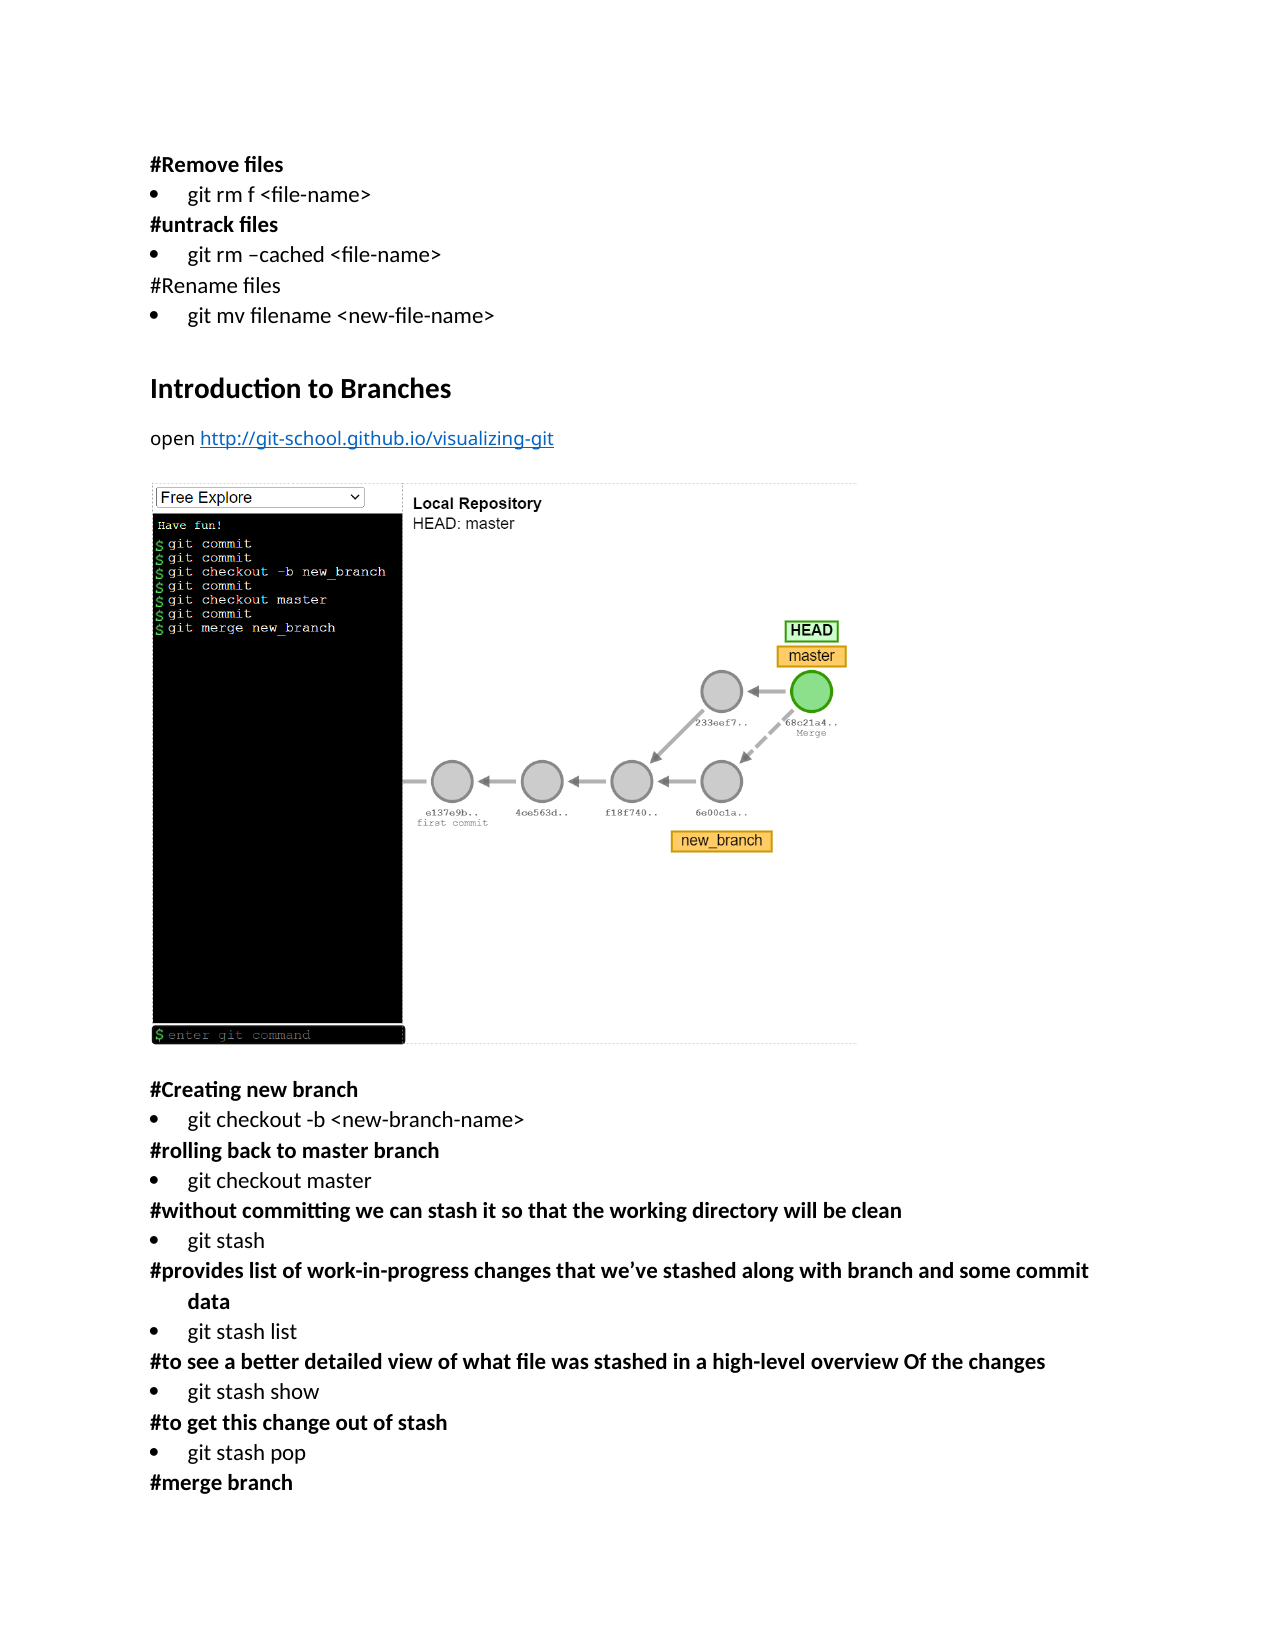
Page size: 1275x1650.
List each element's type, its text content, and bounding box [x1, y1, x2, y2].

list git stash list [150, 1317, 1125, 1345]
list #merge branch [150, 1468, 1125, 1496]
list Introduction to Branches [150, 370, 1125, 405]
list git rm –cached <file-name> [150, 241, 1125, 269]
list git checkout -b <new-branch-name> [150, 1106, 1125, 1133]
list git checkout master [150, 1166, 1125, 1194]
list git mv filename <new-file-name> [150, 301, 1125, 329]
list git stash show [150, 1377, 1125, 1405]
list #to see a better detailed view of what file was stashed in a high-level overview Of the changes [150, 1347, 1125, 1375]
list git rm f <file-name> [150, 180, 1125, 208]
list #Rename files [150, 271, 1125, 299]
list #Remove files [150, 150, 1125, 178]
list #provides list of work-in-progress changes that we’ve stashed along with branch and some commit data [150, 1257, 1125, 1315]
list #rolling back to master branch [150, 1136, 1125, 1164]
list #untrack files [150, 210, 1125, 238]
list git stash [150, 1226, 1125, 1254]
list #to get this change out of stash [150, 1408, 1125, 1436]
list #Creating new branch [150, 1075, 1125, 1103]
picture [150, 475, 857, 1046]
list git stash pop [150, 1438, 1125, 1466]
text open http://git-school.github.io/visualizing-git [150, 425, 1125, 450]
list #without committing we can stash it so that the working directory will be clean [150, 1196, 1125, 1224]
